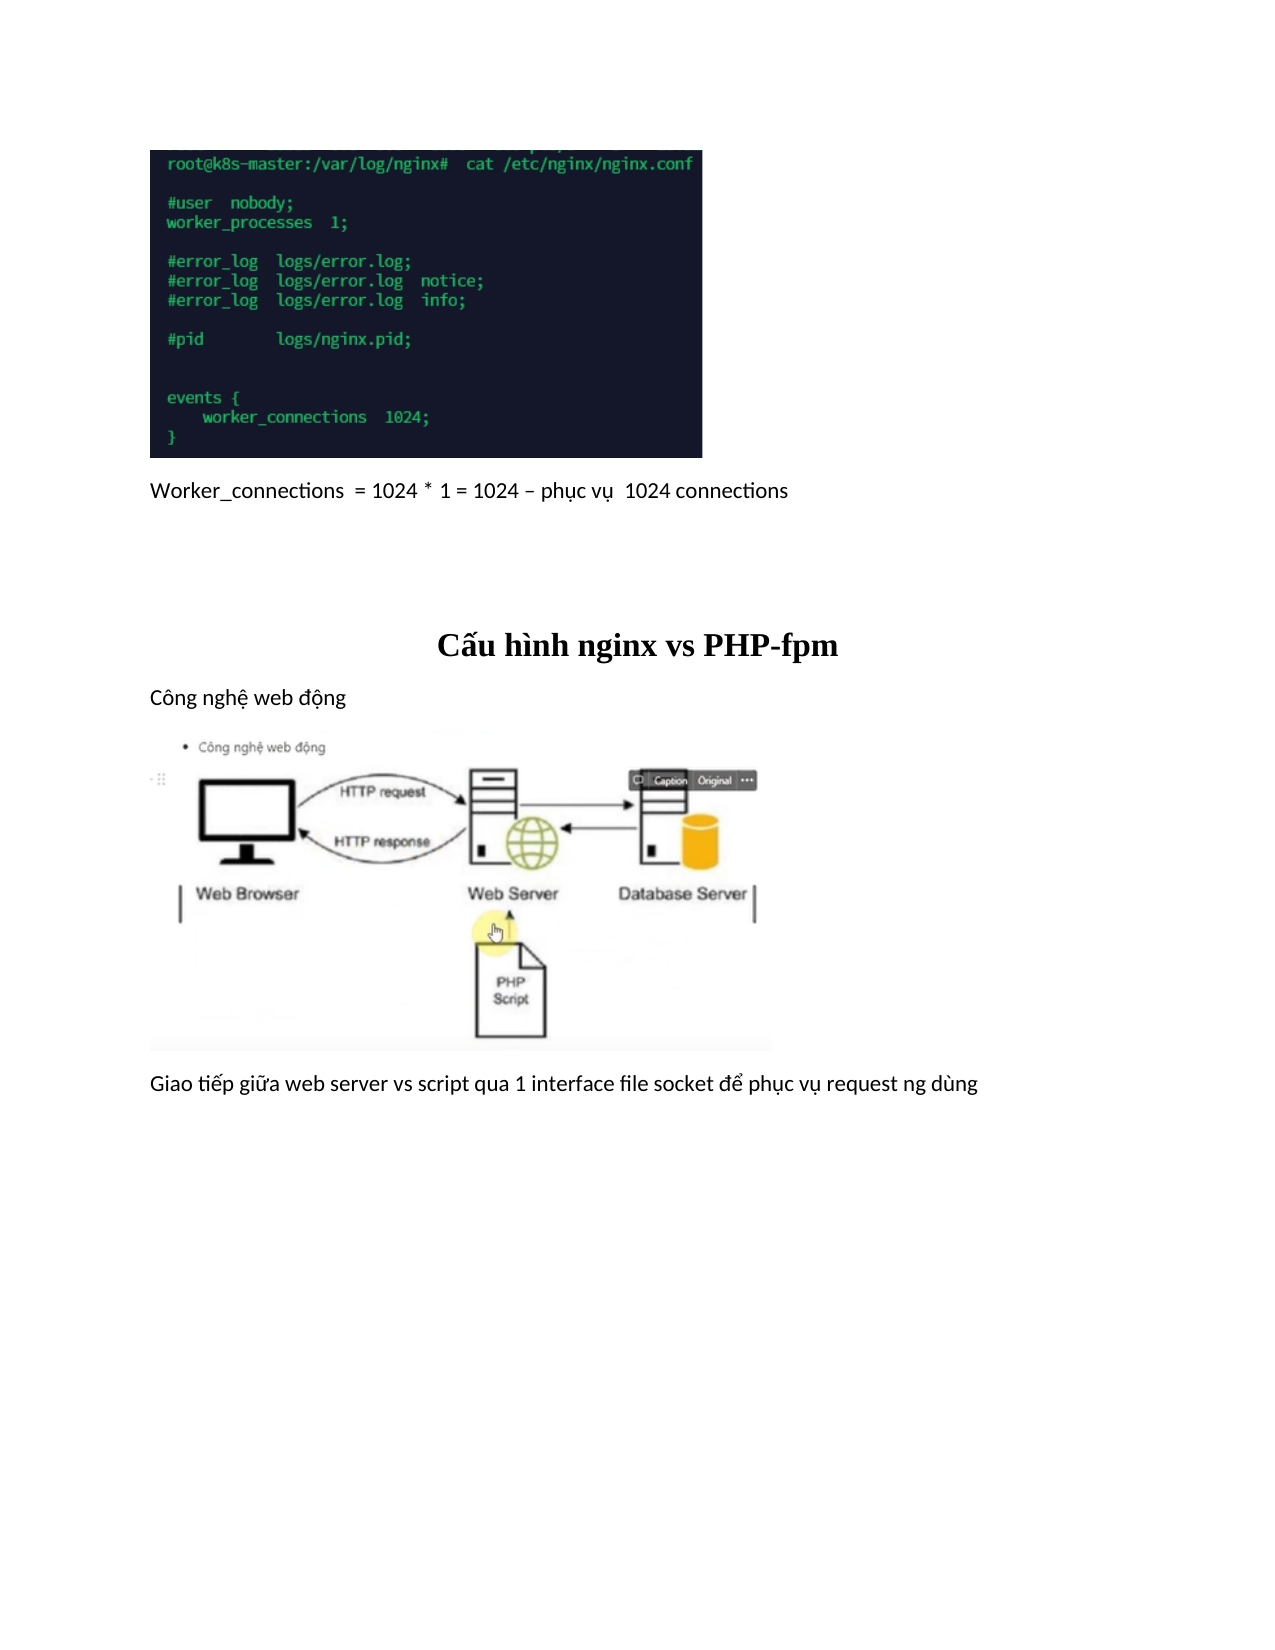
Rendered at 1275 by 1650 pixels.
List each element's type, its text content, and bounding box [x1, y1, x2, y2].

text Giao tiếp giữa web server vs script qua 1 interface file socket để phục vụ request ng dùng [150, 1069, 1125, 1097]
text Công nghệ web động [150, 683, 1125, 711]
picture [150, 730, 772, 1051]
picture [150, 150, 703, 458]
subtitle Cấu hình nginx vs PHP-fpm [150, 626, 1125, 664]
text Worker_connections = 1024 * 1 = 1024 – phục vụ 1024 connections [150, 477, 1125, 505]
